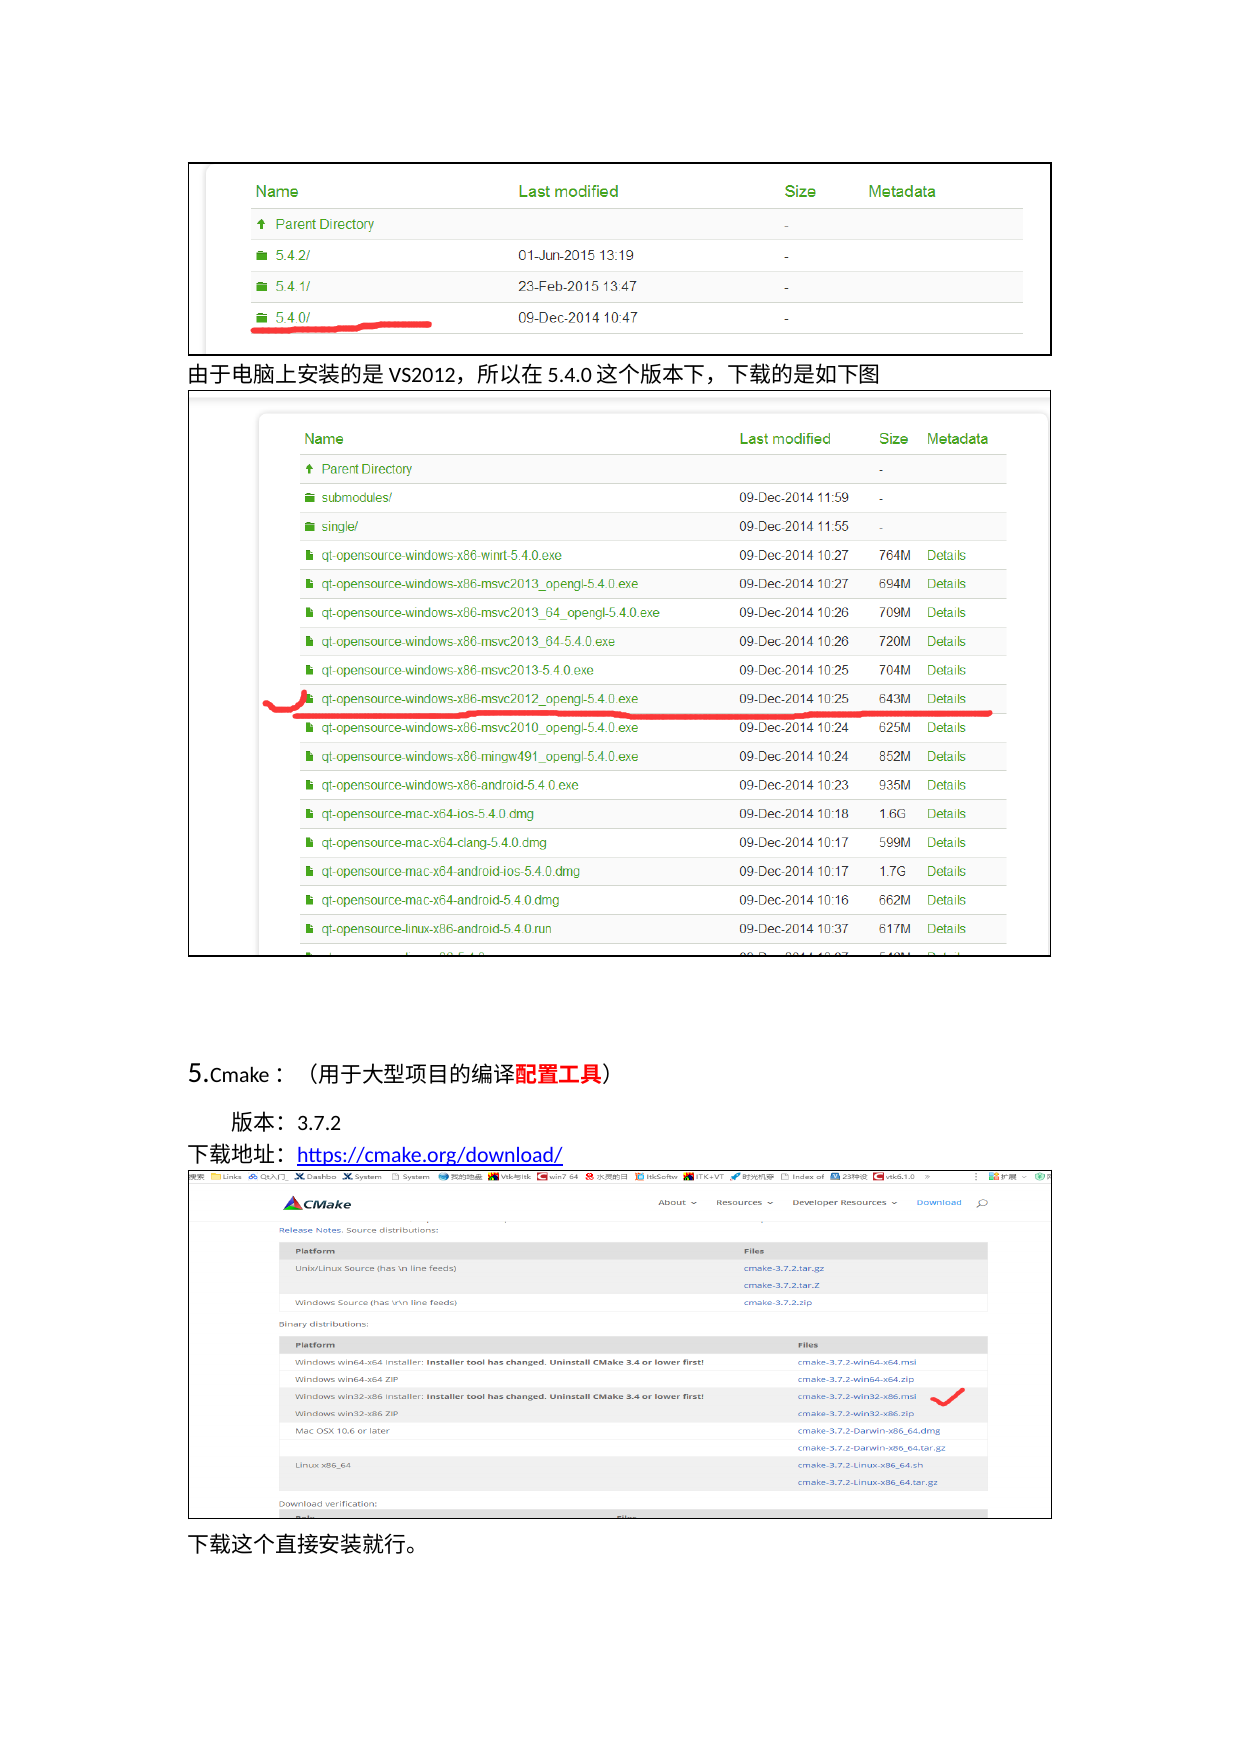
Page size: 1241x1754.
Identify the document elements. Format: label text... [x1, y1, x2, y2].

picture [189, 1171, 1051, 1518]
list 版本：3.7.2 [187, 1104, 1053, 1137]
picture [189, 391, 1050, 955]
list 由于电脑上安装的是VS2012，所以在5.4.0这个版本下，下载的是如下图 [187, 357, 1053, 389]
list 下载地址：https://cmake.org/download/ [187, 1137, 1053, 1169]
list 下载这个直接安装就行。 [187, 1527, 1053, 1559]
list Cmake ：（用于大型项目的编译配置工具） [187, 1039, 1053, 1104]
picture [189, 164, 1050, 354]
